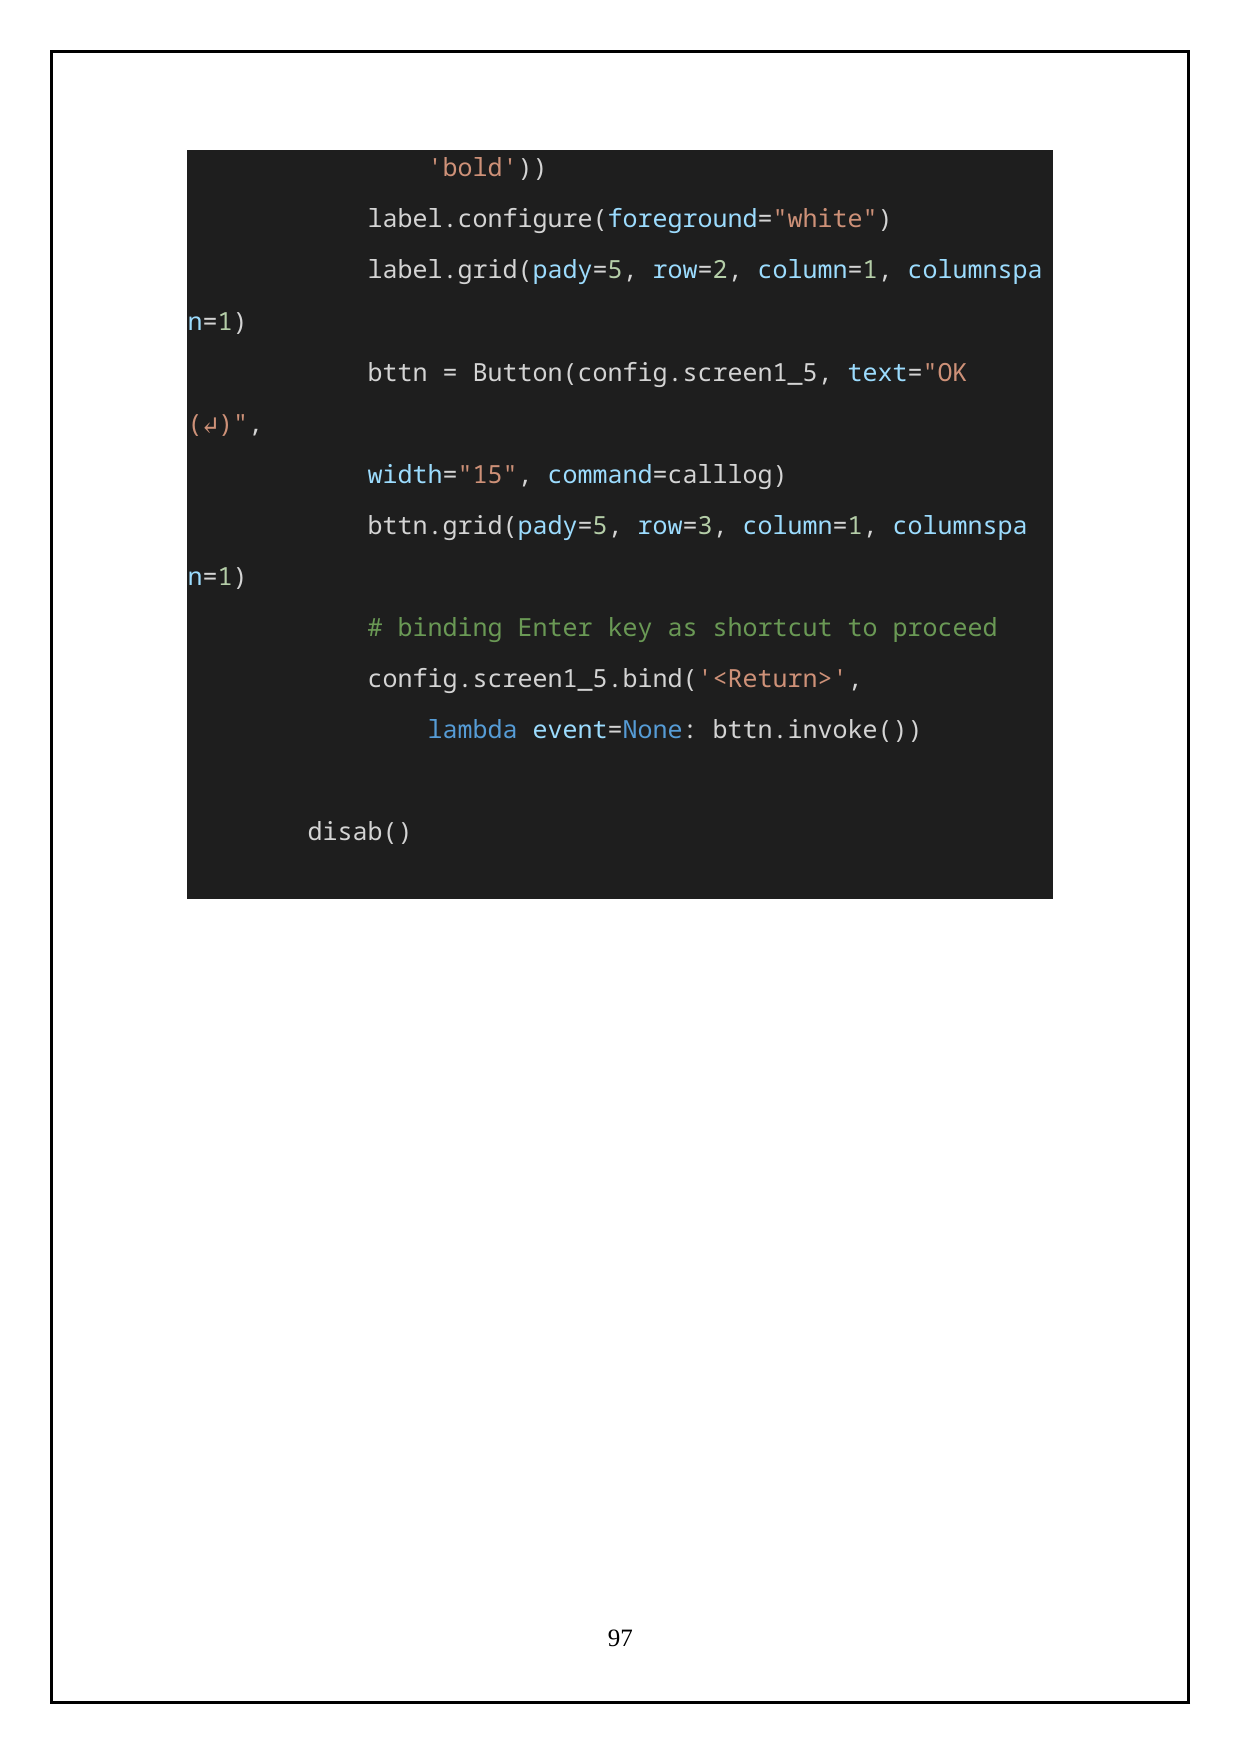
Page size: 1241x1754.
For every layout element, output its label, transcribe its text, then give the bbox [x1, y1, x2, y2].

text config.screen1_5.bind('<Return>', [187, 660, 1053, 694]
text label.grid(pady=5, row=2, column=1, columnspan=1) [187, 252, 1053, 337]
text bttn = Button(config.screen1_5, text="OK (↵)", [187, 354, 1053, 439]
text 'bold')) [187, 150, 1053, 184]
text bttn.grid(pady=5, row=3, column=1, columnspan=1) [187, 507, 1053, 592]
text # binding Enter key as shortcut to proceed [187, 609, 1053, 643]
text disab() [187, 813, 1053, 848]
text label.configure(foreground="white") [187, 201, 1053, 235]
text lambda event=None: bttn.invoke()) [187, 711, 1053, 746]
text width="15", command=calllog) [187, 456, 1053, 490]
